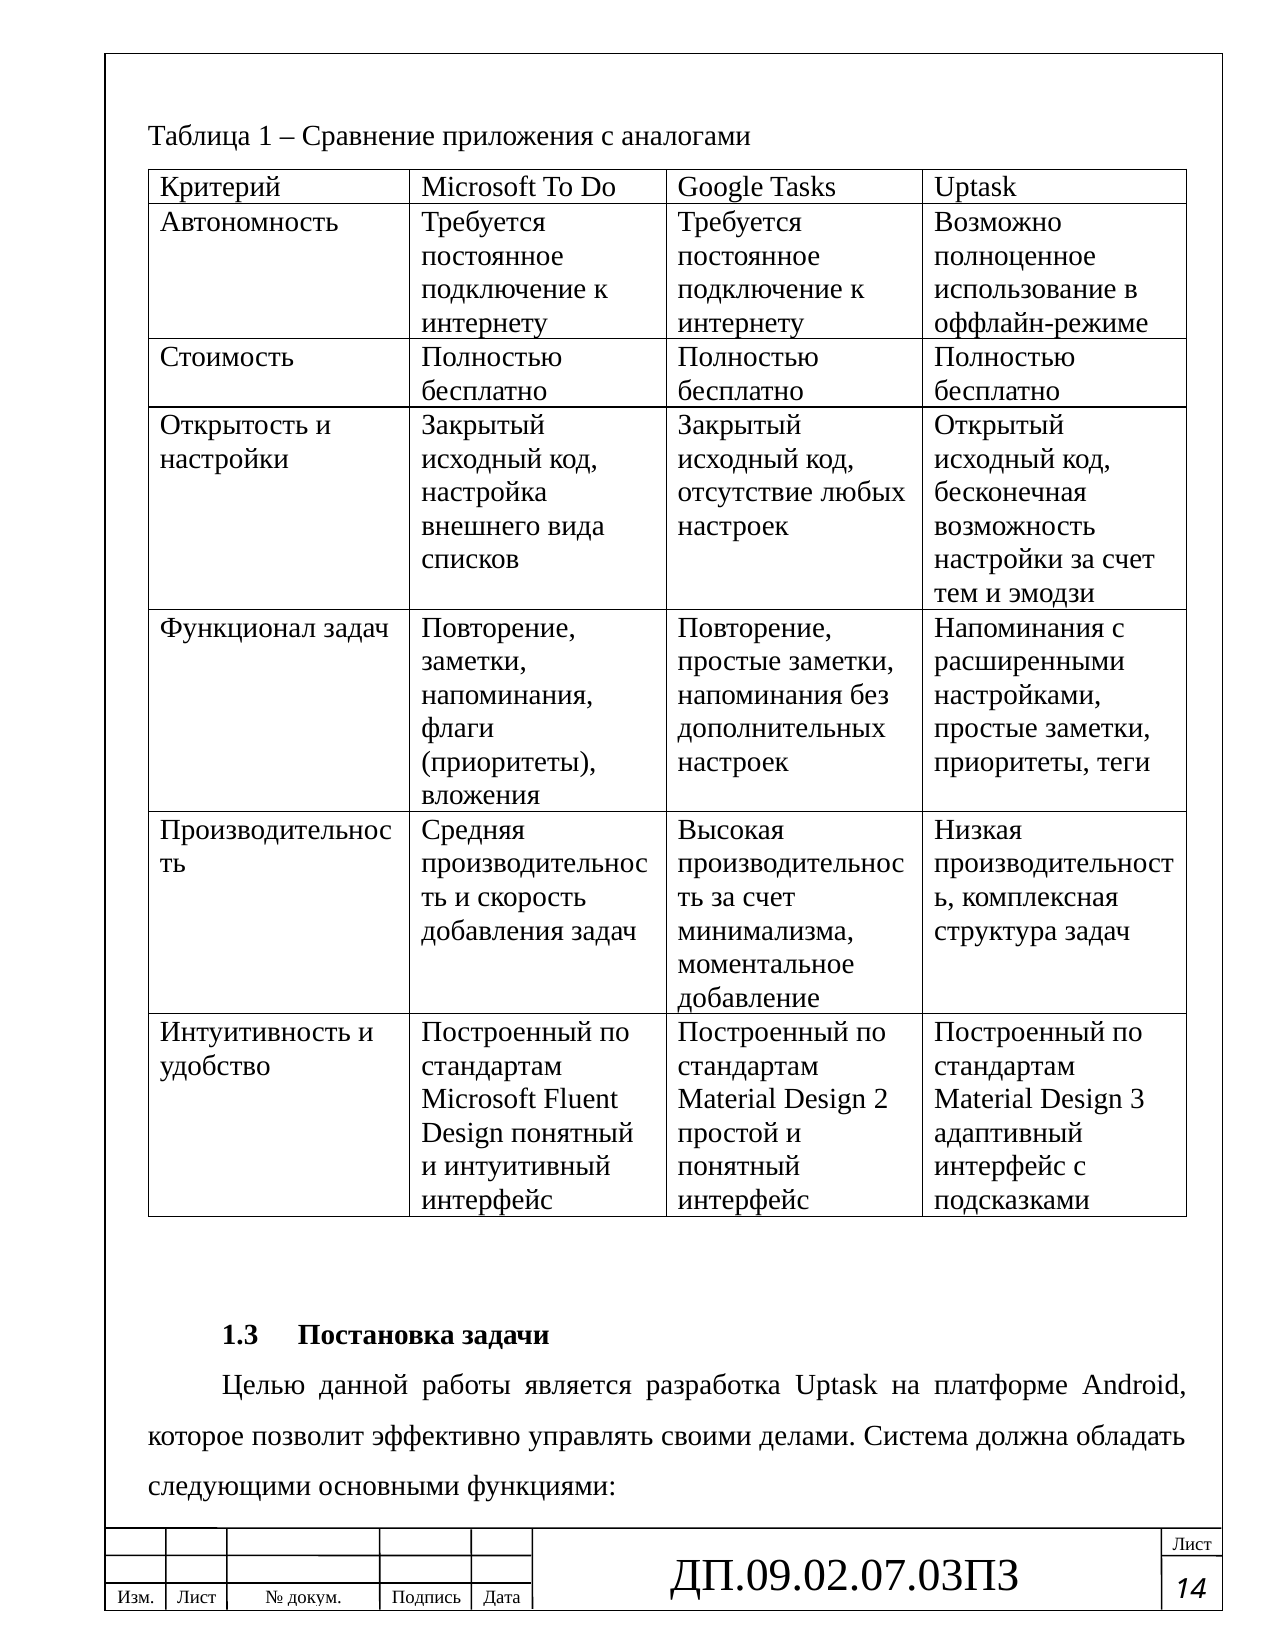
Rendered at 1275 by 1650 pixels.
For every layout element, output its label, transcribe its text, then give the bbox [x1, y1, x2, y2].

table_cell Требуется постоянное подключение к интернету [410, 204, 666, 338]
table_cell Интуитивность и удобство [149, 1014, 409, 1216]
table_cell Закрытый исходный код, отсутствие любых настроек [667, 408, 922, 609]
table_header Microsoft To Do [410, 170, 666, 203]
table_cell Требуется постоянное подключение к интернету [667, 204, 922, 338]
table_cell Повторение, простые заметки, напоминания без дополнительных настроек [667, 610, 922, 811]
table_cell Функционал задач [149, 610, 409, 811]
table_cell Производительность [149, 812, 409, 1013]
table_cell Полностью бесплатно [410, 339, 666, 406]
table_cell Закрытый исходный код, настройка внешнего вида списков [410, 408, 666, 609]
table_header Google Tasks [667, 170, 922, 203]
table_cell Средняя производительность и скорость добавления задач [410, 812, 666, 1013]
table_cell Построенный по стандартам Microsoft Fluent Design понятный и интуитивный интерфейс [410, 1014, 666, 1216]
table_cell Низкая производительность, комплексная структура задач [923, 812, 1186, 1013]
table_header Критерий [149, 170, 409, 203]
table_cell Полностью бесплатно [923, 339, 1186, 406]
table_cell Повторение, заметки, напоминания, флаги (приоритеты), вложения [410, 610, 666, 811]
text Таблица 1 – Сравнение приложения с аналогами [148, 118, 1186, 152]
table_header Uptask [923, 170, 1186, 203]
table_cell Открытый исходный код, бесконечная возможность настройки за счет тем и эмодзи [923, 408, 1186, 609]
table_cell Полностью бесплатно [667, 339, 922, 406]
table_cell Возможно полноценное использование в оффлайн-режиме [923, 204, 1186, 338]
table_cell Стоимость [149, 339, 409, 406]
table_cell Построенный по стандартам Material Design 2 простой и понятный интерфейс [667, 1014, 922, 1216]
subtitle Постановка задачи [148, 1317, 1186, 1351]
table_cell Автономность [149, 204, 409, 338]
table_cell Напоминания с расширенными настройками, простые заметки, приоритеты, теги [923, 610, 1186, 811]
table_cell Высокая производительность за счет минимализма, моментальное добавление [667, 812, 922, 1013]
text Целью данной работы является разработка Uptask на платформе Android, которое позволит эффективно управлять своими делами. Система должна обладать следующими основными функциями: [148, 1367, 1186, 1502]
table_cell Построенный по стандартам Material Design 3 адаптивный интерфейс с подсказками [923, 1014, 1186, 1216]
table_cell Открытость и настройки [149, 408, 409, 609]
